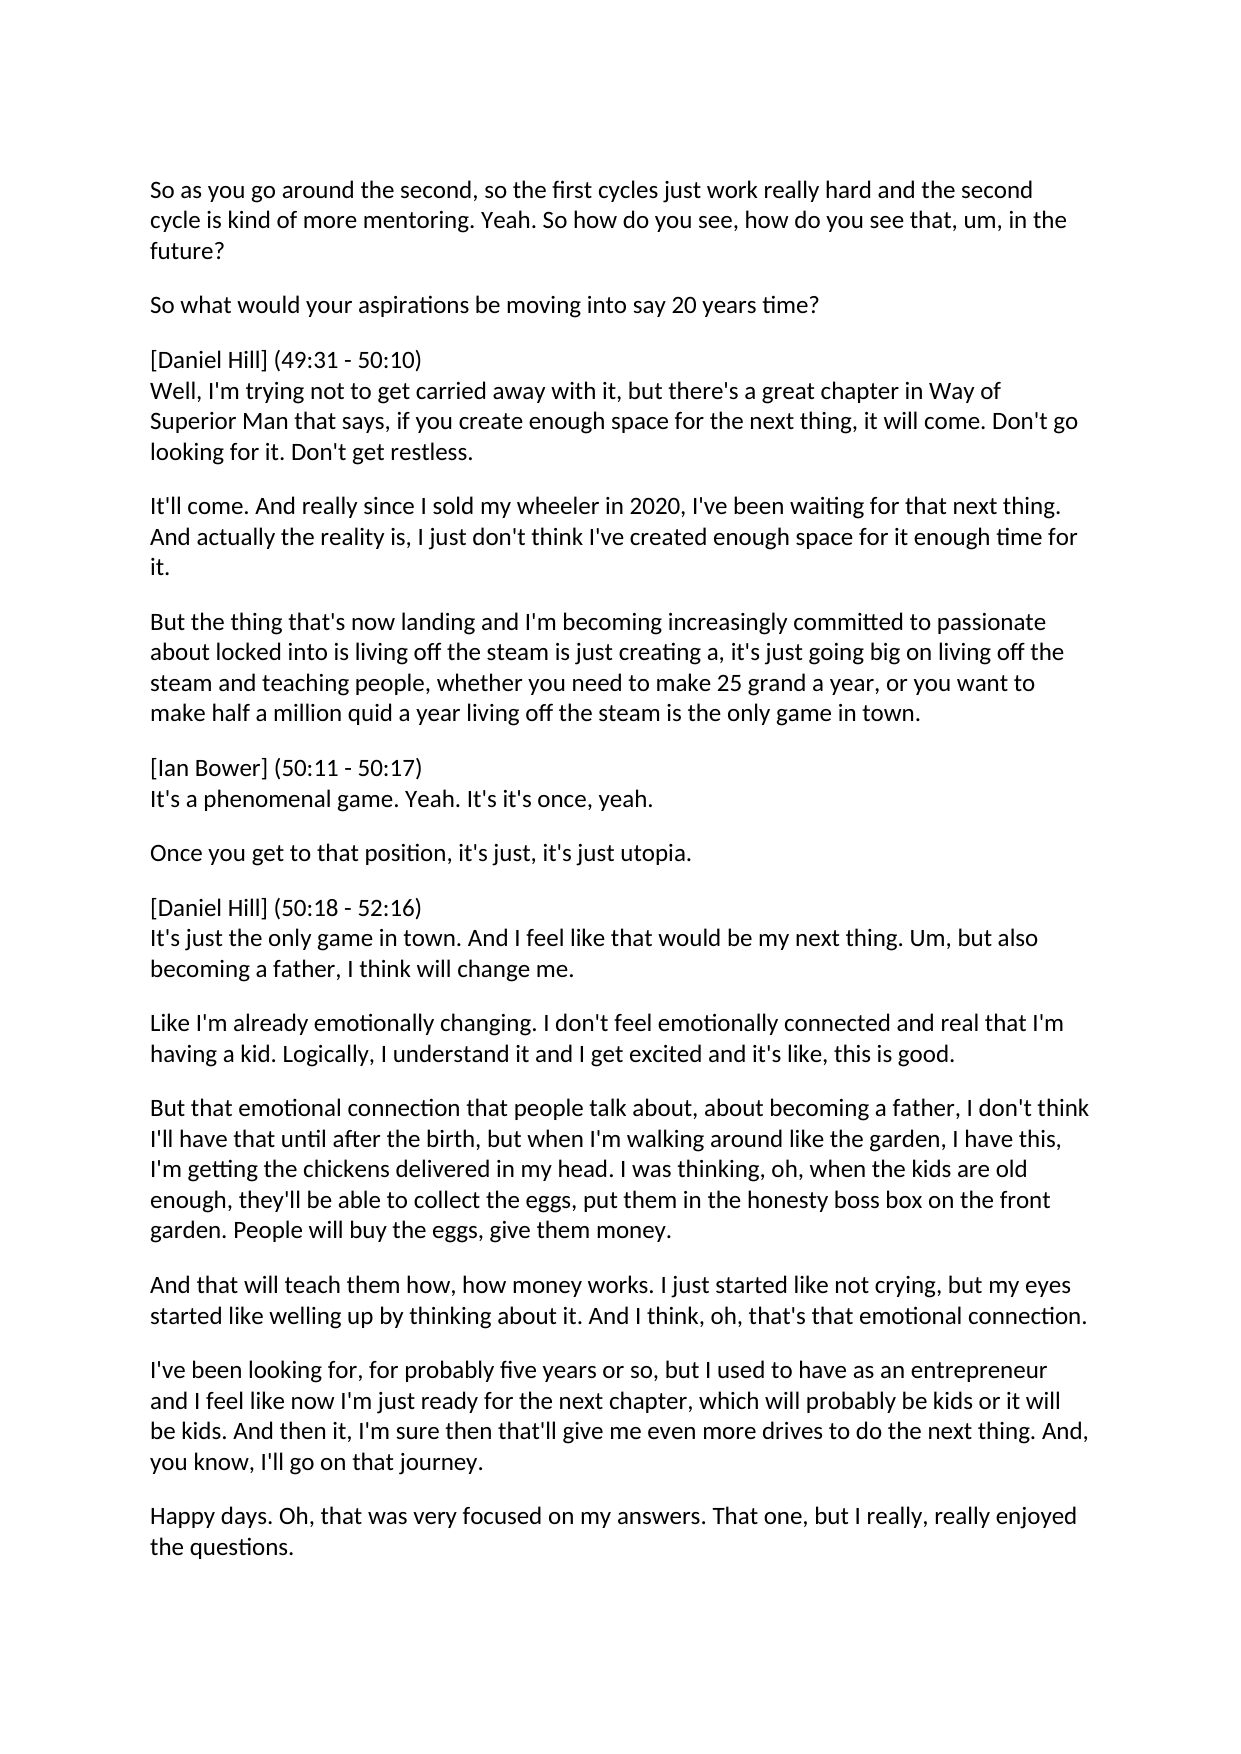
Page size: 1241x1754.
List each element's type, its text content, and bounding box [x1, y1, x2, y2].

text So as you go around the second, so the first cycles just work really hard and the second cycle is kind of more mentoring. Yeah. So how do you see, how do you see that, um, in the future? [150, 174, 1090, 266]
text And that will teach them how, how money works. I just started like not crying, but my eyes started like welling up by thinking about it. And I think, oh, that's that emotional connection. [150, 1269, 1090, 1330]
text But the thing that's now landing and I'm becoming increasingly committed to passionate about locked into is living off the steam is just creating a, it's just going big on living off the steam and teaching people, whether you need to make 25 grand a year, or you want to make half a million quid a year living off the steam is the only game in town. [150, 606, 1090, 728]
text Well, I'm trying not to get carried away with it, but there's a great chapter in Way of Superior Man that says, if you create enough space for the next thing, it will come. Don't go looking for it. Don't get restless. [150, 375, 1090, 466]
text It's just the only game in town. And I feel like that would be my next thing. Um, but also becoming a father, I think will change me. [150, 922, 1090, 983]
text [Daniel Hill] (49:31 - 50:10) [150, 344, 1090, 375]
text It's a phenomenal game. Yeah. It's it's once, yeah. [150, 783, 1090, 813]
text Like I'm already emotionally changing. I don't feel emotionally connected and real that I'm having a kid. Logically, I understand it and I get excited and it's like, this is good. [150, 1007, 1090, 1068]
text Once you get to that position, it's just, it's just utopia. [150, 837, 1090, 868]
text So what would your aspirations be moving into say 20 years time? [150, 290, 1090, 320]
text But that emotional connection that people talk about, about becoming a father, I don't think I'll have that until after the birth, but when I'm walking around like the garden, I have this, I'm getting the chickens delivered in my head. I was thinking, oh, when the kids are old enough, they'll be able to collect the eggs, put them in the honesty boss box on the front garden. People will buy the eggs, give them money. [150, 1093, 1090, 1245]
text It'll come. And really since I sold my wheeler in 2020, I've been waiting for that next thing. And actually the reality is, I just don't think I've created enough space for it enough time for it. [150, 490, 1090, 582]
text [Daniel Hill] (50:18 - 52:16) [150, 892, 1090, 922]
text Happy days. Oh, that was very focused on my answers. That one, but I really, really enjoyed the questions. [150, 1501, 1090, 1562]
text [Ian Bower] (50:11 - 50:17) [150, 752, 1090, 783]
text I've been looking for, for probably five years or so, but I used to have as an entrepreneur and I feel like now I'm just ready for the next chapter, which will probably be kids or it will be kids. And then it, I'm sure then that'll give me even more drives to do the next thing. And, you know, I'll go on that journey. [150, 1354, 1090, 1476]
